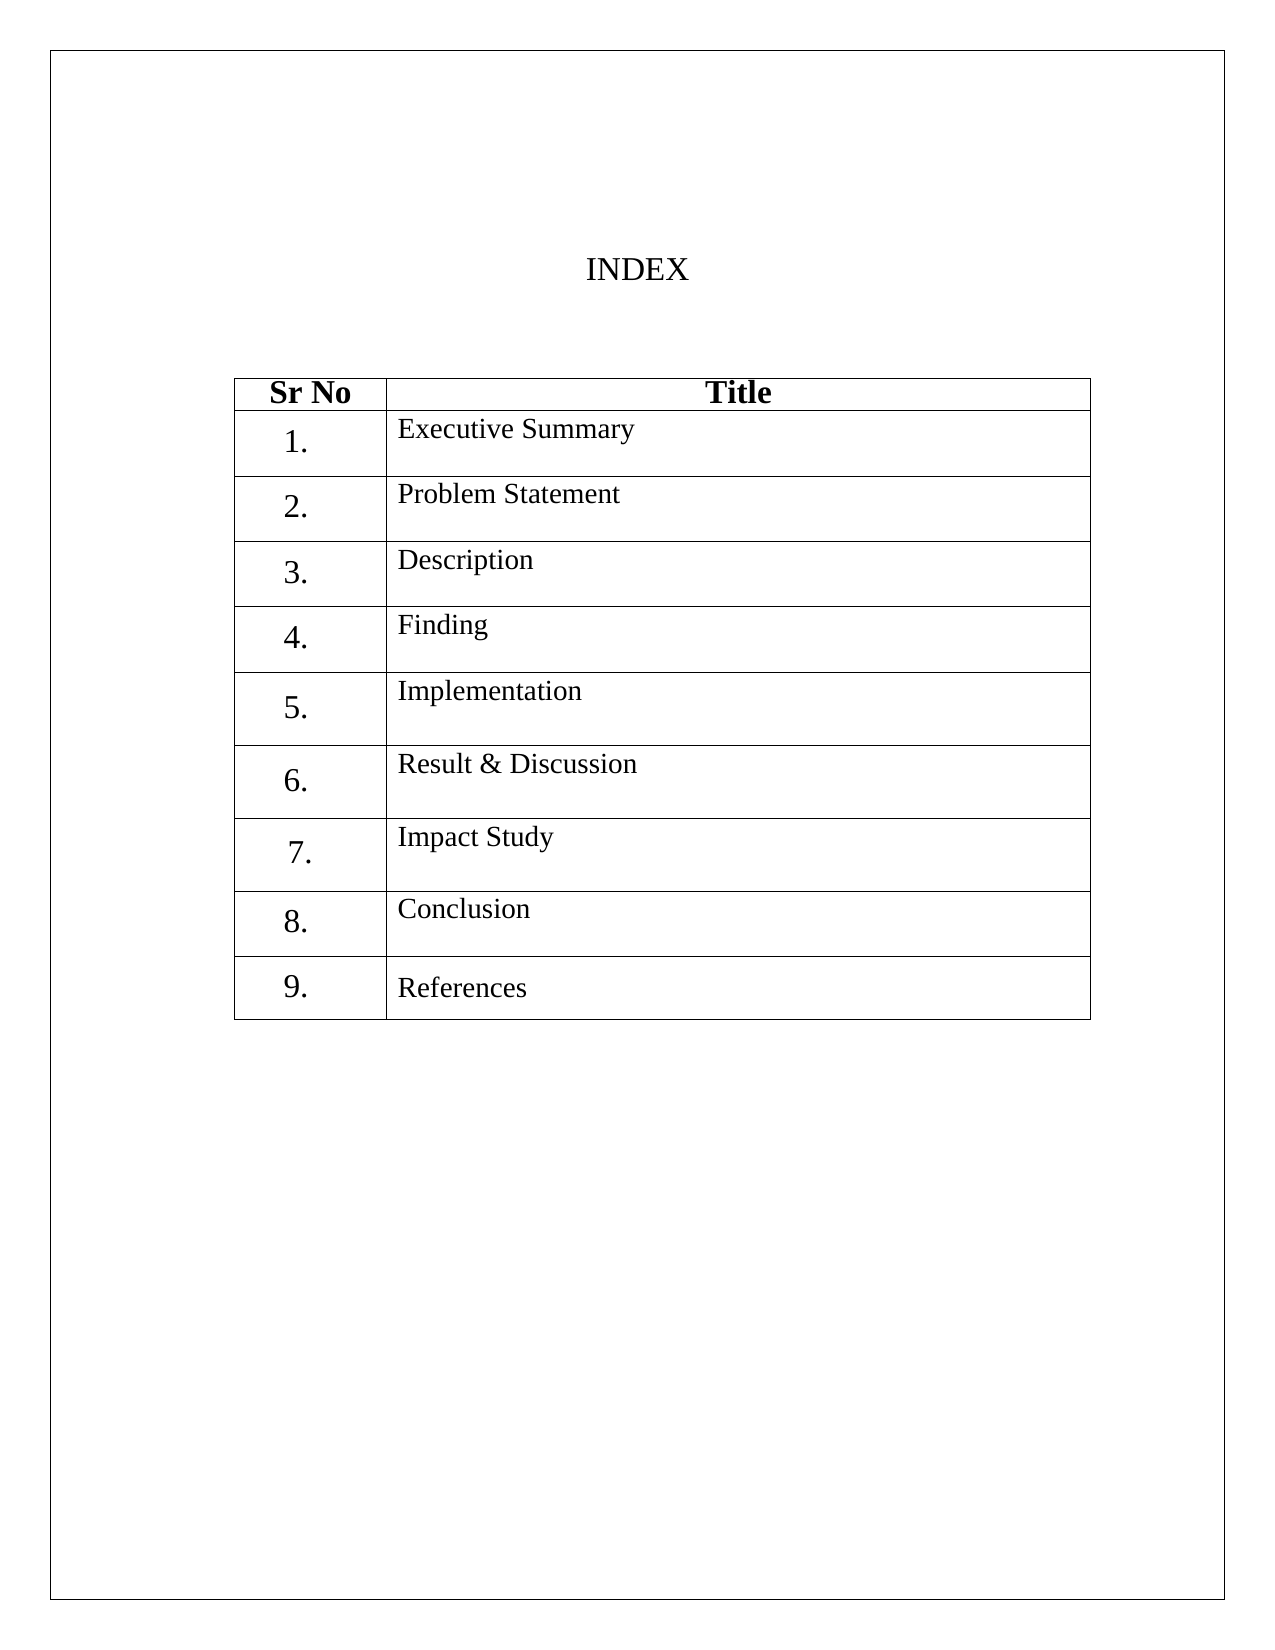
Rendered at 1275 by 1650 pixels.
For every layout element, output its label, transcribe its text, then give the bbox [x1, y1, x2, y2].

table_cell Conclusion [387, 892, 1090, 956]
text INDEX [150, 256, 1125, 286]
table_cell 8. [235, 892, 386, 956]
table_cell Impact Study [387, 819, 1090, 891]
table_cell References [387, 957, 1090, 1019]
table_cell [235, 411, 386, 476]
table_cell [235, 542, 386, 606]
table_header Sr No [235, 379, 386, 410]
table_cell [235, 477, 386, 541]
table_cell Finding [387, 607, 1090, 672]
table_cell Result & Discussion [387, 746, 1090, 818]
table_cell Executive Summary [387, 411, 1090, 476]
table_cell [235, 607, 386, 672]
table_cell [235, 673, 386, 745]
table_cell Problem Statement [387, 477, 1090, 541]
table_cell 6. [235, 746, 386, 818]
table_cell 7. [235, 819, 386, 891]
table_cell Implementation [387, 673, 1090, 745]
table_cell 9. [235, 957, 386, 1019]
table_cell Description [387, 542, 1090, 606]
table_header Title [387, 379, 1090, 410]
